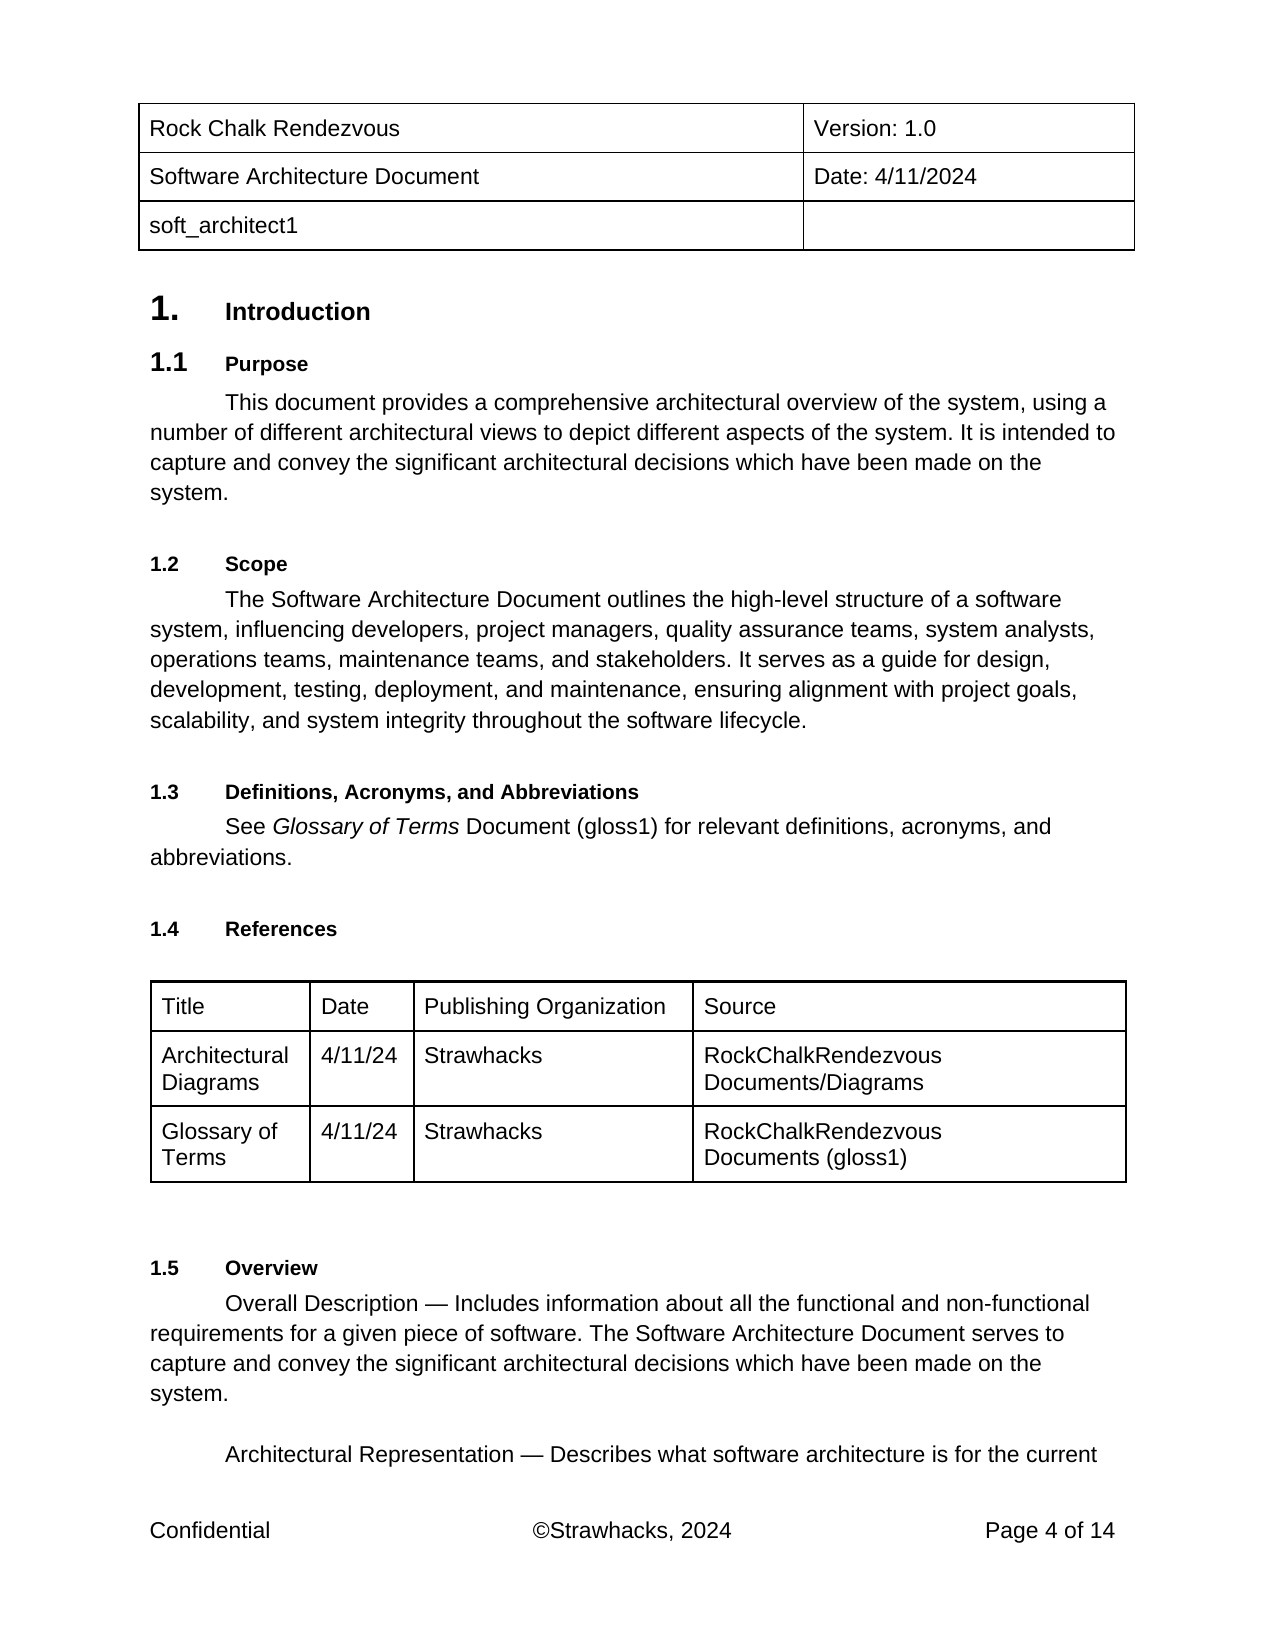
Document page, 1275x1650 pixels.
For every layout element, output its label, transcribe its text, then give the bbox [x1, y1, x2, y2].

subtitle Introduction [150, 287, 1125, 328]
subtitle Scope [150, 552, 1125, 576]
subtitle Purpose [150, 346, 1125, 377]
text The Software Architecture Document outlines the high-level structure of a software system, influencing developers, project managers, quality assurance teams, system analysts, operations teams, maintenance teams, and stakeholders. It serves as a guide for design, development, testing, deployment, and maintenance, ensuring alignment with project goals, scalability, and system integrity throughout the software lifecycle. [150, 586, 1125, 733]
table_cell Glossary of Terms [152, 1107, 309, 1181]
table_cell RockChalkRendezvous Documents (gloss1) [694, 1107, 1125, 1181]
table_cell Strawhacks [415, 1032, 692, 1105]
subtitle Overview [150, 1256, 1125, 1280]
subtitle References [150, 916, 1125, 940]
text Overall Description — Includes information about all the functional and non-functional requirements for a given piece of software. The Software Architecture Document serves to capture and convey the significant architectural decisions which have been made on the system. [150, 1289, 1125, 1407]
subtitle Definitions, Acronyms, and Abbreviations [150, 779, 1125, 803]
table_cell Strawhacks [415, 1107, 692, 1181]
text This document provides a comprehensive architectural overview of the system, using a number of different architectural views to depict different aspects of the system. It is intended to capture and convey the significant architectural decisions which have been made on the system. [150, 388, 1125, 505]
table_header Date [311, 983, 413, 1029]
table_cell 4/11/24 [311, 1032, 413, 1105]
table_cell 4/11/24 [311, 1107, 413, 1181]
table_cell RockChalkRendezvous Documents/Diagrams [694, 1032, 1125, 1105]
text See Glossary of Terms Document (gloss1) for relevant definitions, acronyms, and abbreviations. [150, 813, 1125, 870]
table_header Title [152, 983, 309, 1029]
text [150, 1441, 1125, 1467]
table_header Source [694, 983, 1125, 1029]
table_header Publishing Organization [415, 983, 692, 1029]
table_cell Architectural Diagrams [152, 1032, 309, 1105]
